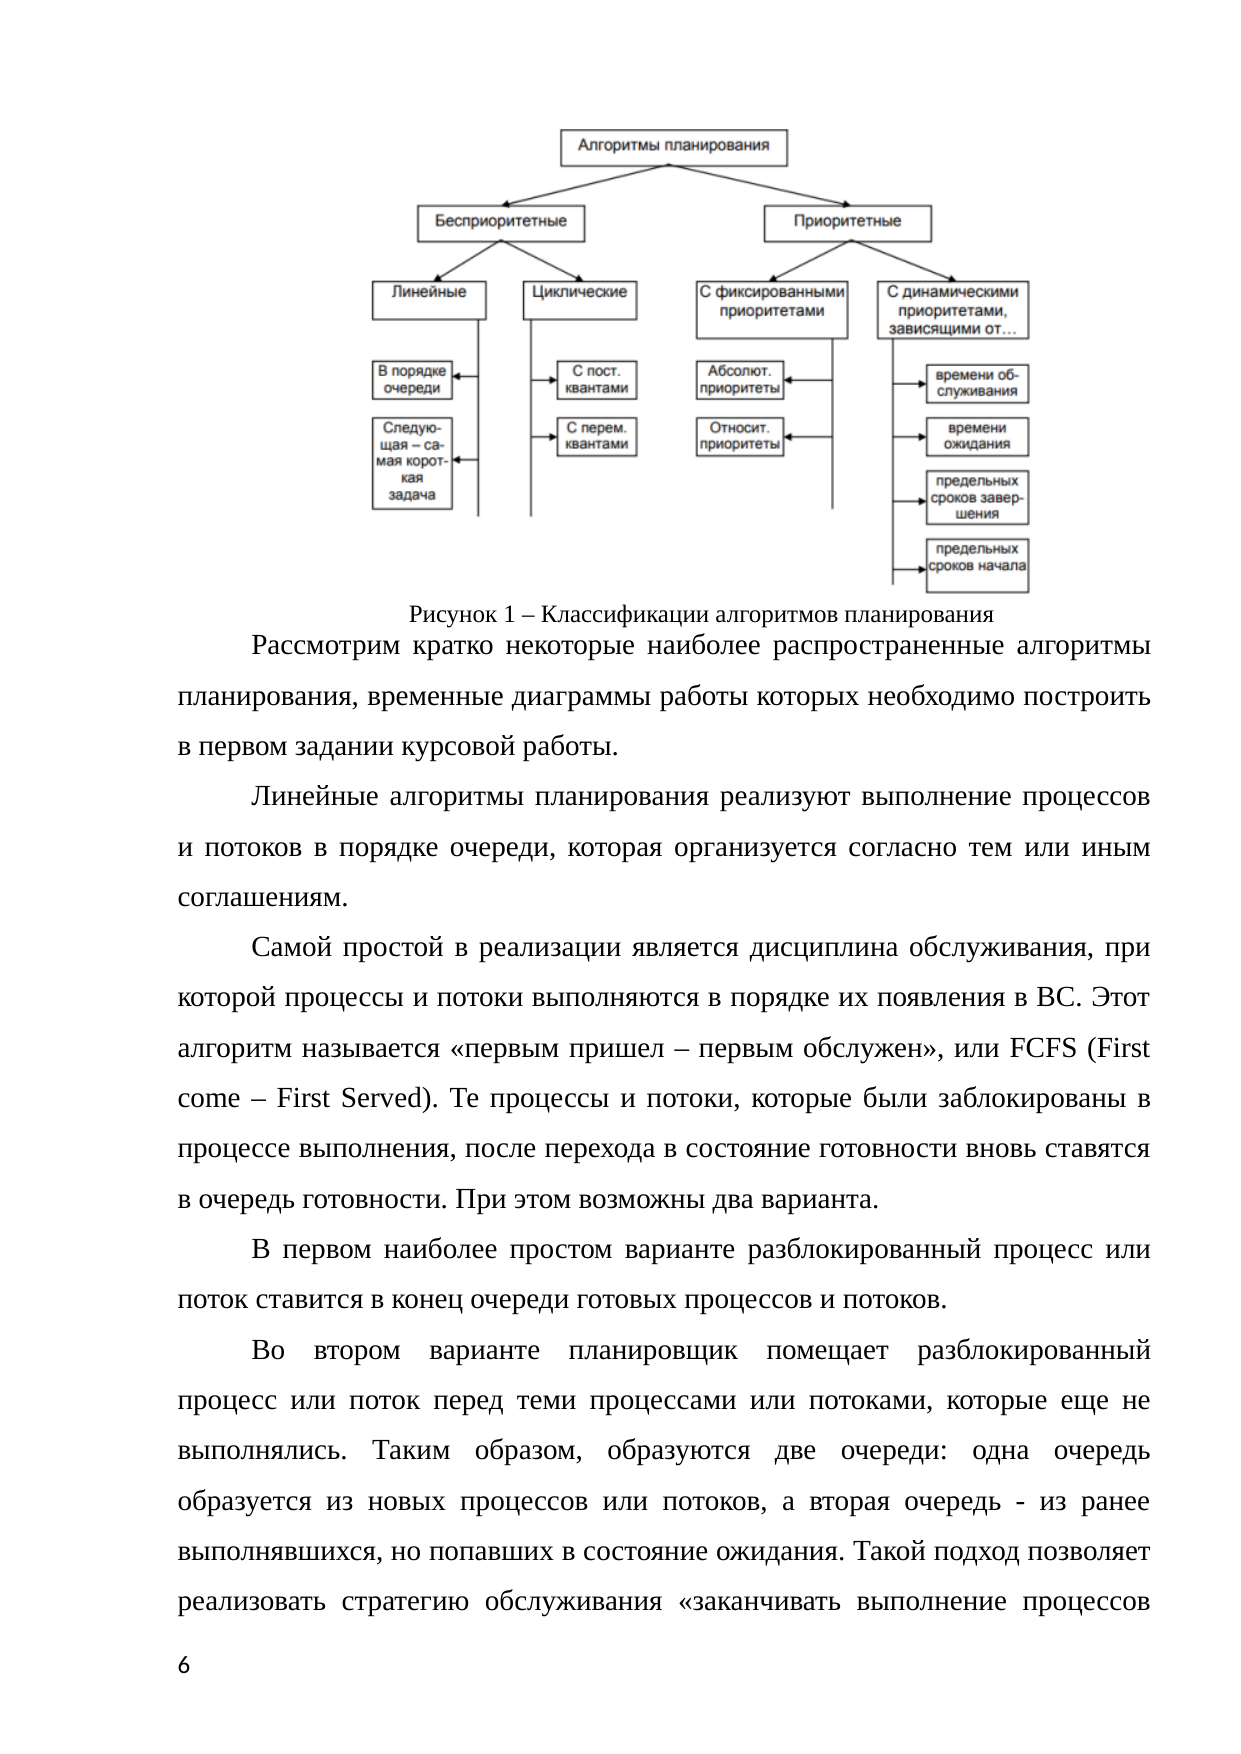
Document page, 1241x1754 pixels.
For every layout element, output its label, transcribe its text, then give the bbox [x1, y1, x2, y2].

picture [352, 118, 1051, 599]
text Самой простой в реализации является дисциплина обслуживания, при которой процессы и потоки выполняются в порядке их появления в ВС. Этот алгоритм называется «первым пришел – первым обслужен», или FCFS (First come – First Served). Те процессы и потоки, которые были заблокированы в процессе выполнения, после перехода в состояние готовности вновь ставятся в очередь готовности. При этом возможны два варианта. [177, 929, 1152, 1214]
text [177, 1332, 1152, 1617]
text Рассмотрим кратко некоторые наиболее распространенные алгоритмы планирования, временные диаграммы работы которых необходимо построить в первом задании курсовой работы. [177, 627, 1152, 762]
text В первом наиболее простом варианте разблокированный процесс или поток ставится в конец очереди готовых процессов и потоков. [177, 1231, 1152, 1315]
text Рисунок 1 – Классификации алгоритмов планирования [177, 599, 1152, 627]
text Линейные алгоритмы планирования реализуют выполнение процессов и потоков в порядке очереди, которая организуется согласно тем или иным соглашениям. [177, 778, 1152, 912]
